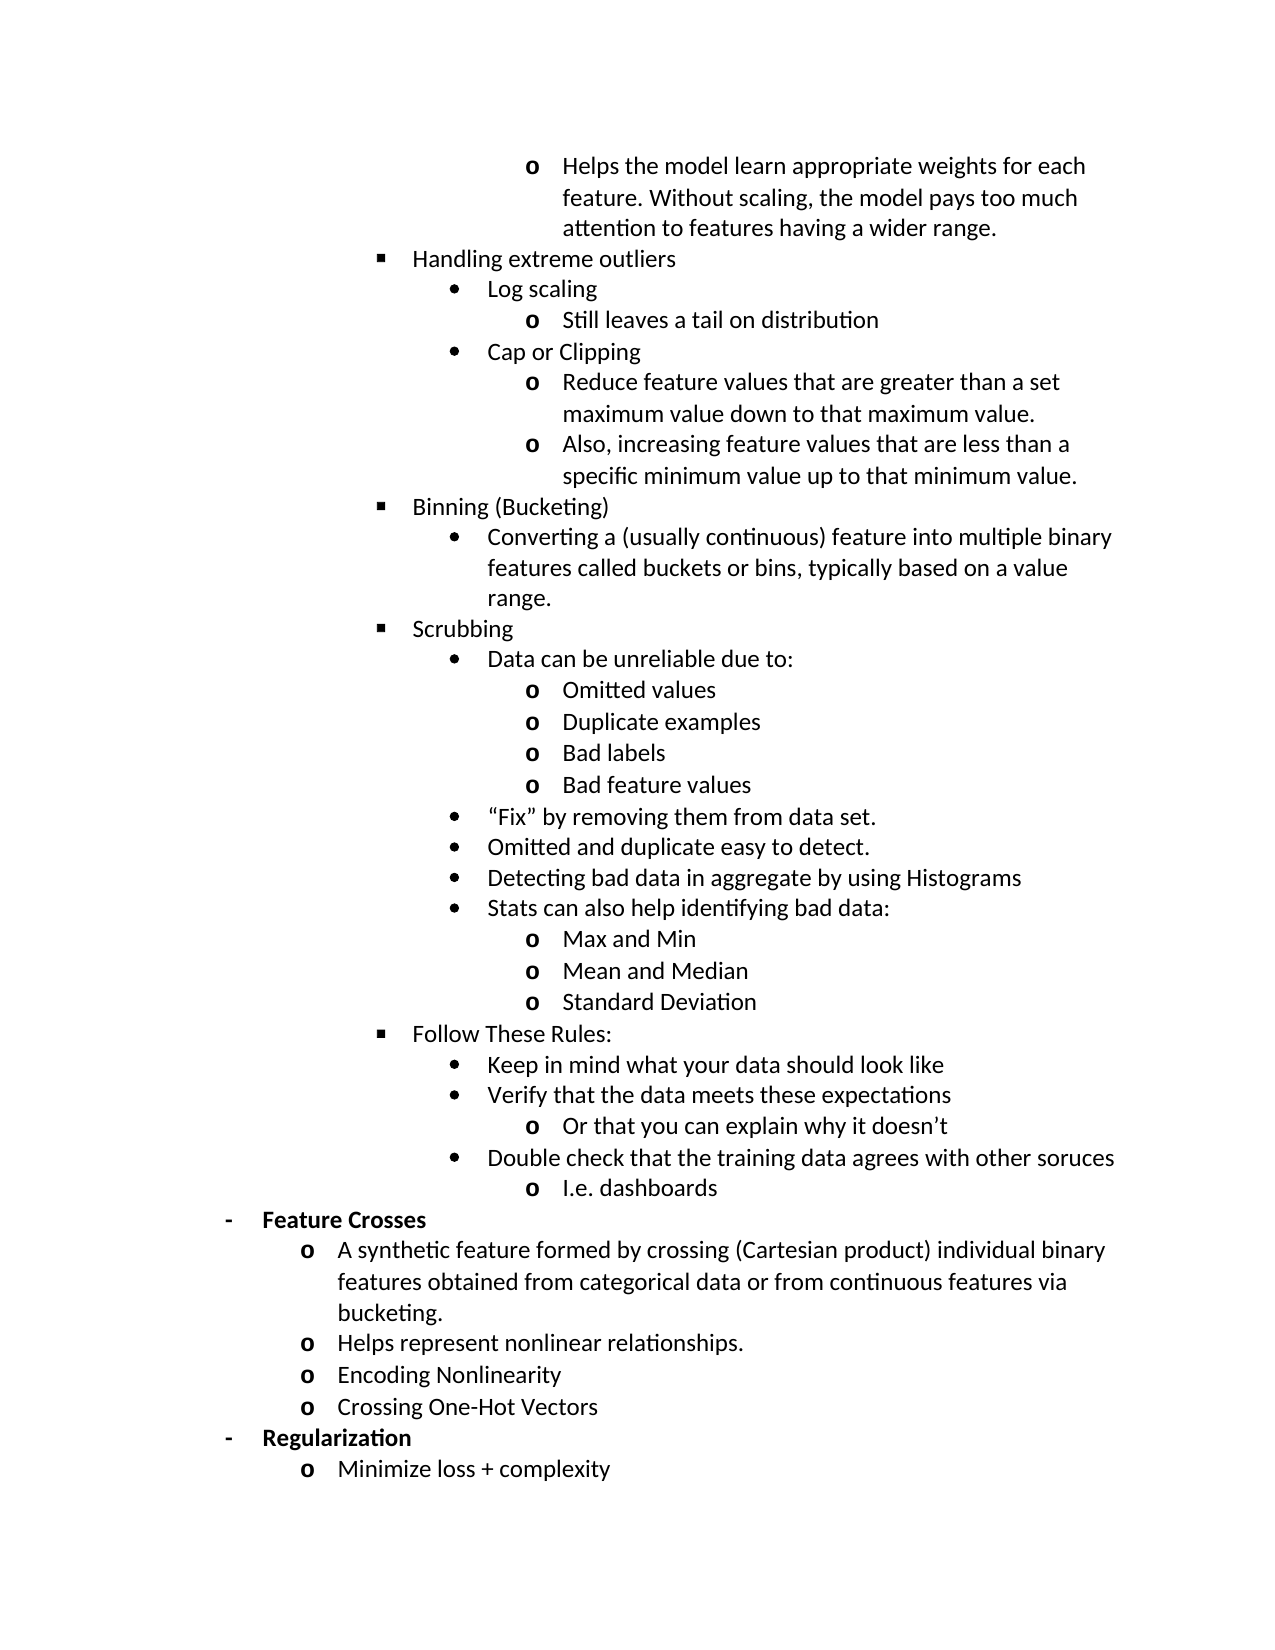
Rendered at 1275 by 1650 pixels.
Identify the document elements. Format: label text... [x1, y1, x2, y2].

list Data can be unreliable due to: [450, 643, 1125, 674]
list I.e. dashboards [525, 1172, 1125, 1204]
list Mean and Median [525, 955, 1125, 987]
list Converting a (usually continuous) feature into multiple binary features called buckets or bins, typically based on a value range. [450, 521, 1125, 613]
list Standard Deviation [525, 987, 1125, 1018]
list Reduce feature values that are greater than a set maximum value down to that maximum value. [525, 366, 1125, 428]
list Scrubbing [375, 613, 1125, 643]
list Feature Crosses [225, 1204, 1125, 1234]
list Detecting bad data in aggregate by using Histograms [450, 862, 1125, 892]
list Handling extreme outliers [375, 243, 1125, 273]
list Or that you can explain why it doesn’t [525, 1110, 1125, 1142]
list Duplicate examples [525, 706, 1125, 737]
list Stats can also help identifying bad data: [450, 892, 1125, 923]
list Omitted and duplicate easy to detect. [450, 831, 1125, 862]
list Helps represent nonlinear relationships. [300, 1327, 1125, 1359]
list Double check that the training data agrees with other soruces [450, 1142, 1125, 1172]
list Binning (Bucketing) [375, 491, 1125, 521]
list A synthetic feature formed by crossing (Cartesian product) individual binary features obtained from categorical data or from continuous features via bucketing. [300, 1234, 1125, 1327]
list Regularization [225, 1423, 1125, 1453]
list Cap or Clipping [450, 336, 1125, 366]
list Max and Min [525, 923, 1125, 955]
list “Fix” by removing them from data set. [450, 801, 1125, 831]
list Helps the model learn appropriate weights for each feature. Without scaling, the model pays too much attention to features having a wider range. [525, 150, 1125, 243]
list Crossing One-Hot Vectors [300, 1391, 1125, 1423]
list Minimize loss + complexity [300, 1453, 1125, 1485]
list Verify that the data meets these expectations [450, 1079, 1125, 1110]
list Follow These Rules: [375, 1018, 1125, 1049]
list Bad feature values [525, 769, 1125, 801]
list Encoding Nonlinearity [300, 1359, 1125, 1391]
list Omitted values [525, 674, 1125, 706]
list Log scaling [450, 273, 1125, 304]
list Keep in mind what your data should look like [450, 1049, 1125, 1079]
list Also, increasing feature values that are less than a specific minimum value up to that minimum value. [525, 428, 1125, 491]
list Still leaves a tail on distribution [525, 304, 1125, 336]
list Bad labels [525, 737, 1125, 769]
